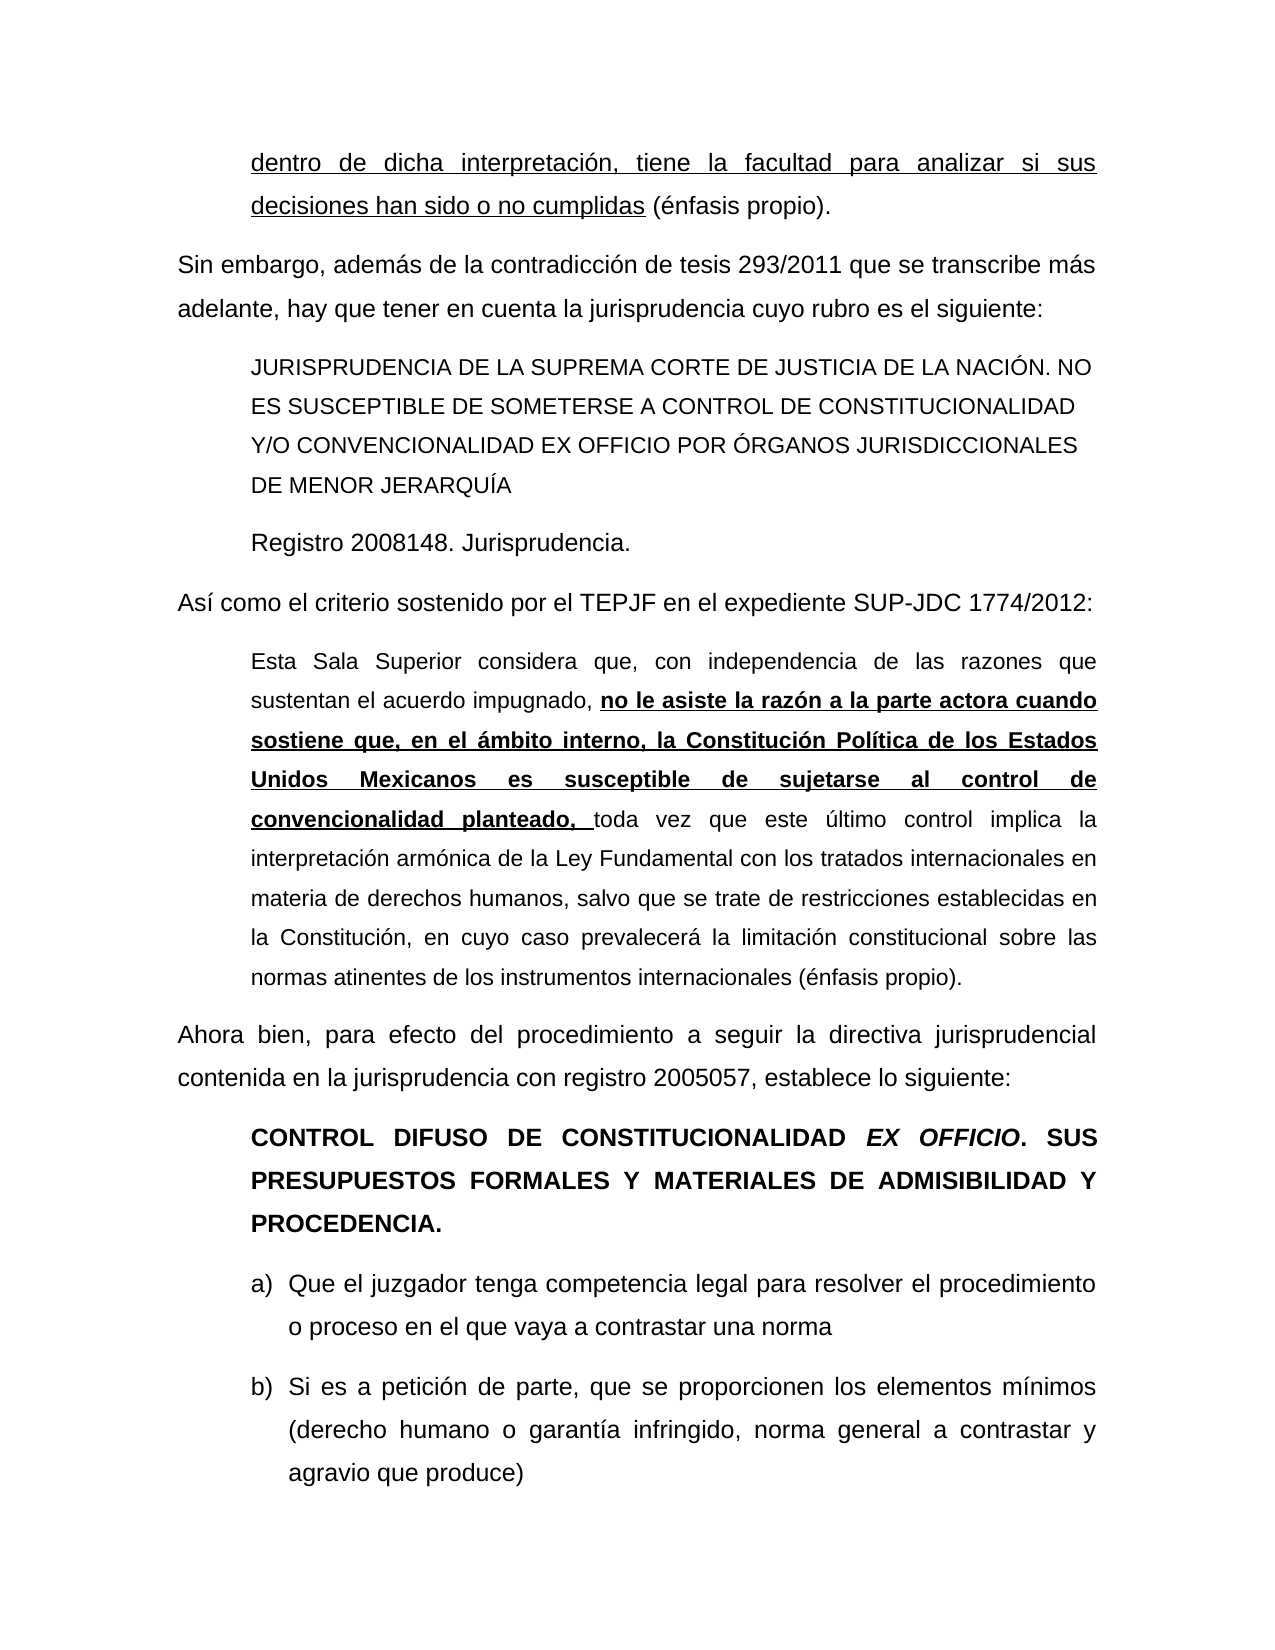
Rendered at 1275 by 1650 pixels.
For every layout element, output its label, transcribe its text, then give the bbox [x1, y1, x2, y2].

list Que el juzgador tenga competencia legal para resolver el procedimiento o proceso en el que vaya a contrastar una norma [251, 1268, 1098, 1340]
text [251, 148, 1098, 219]
text Ahora bien, para efecto del procedimiento a seguir la directiva jurisprudencial contenida en la jurisprudencia con registro 2005057, establece lo siguiente: [177, 1019, 1098, 1091]
text Sin embargo, además de la contradicción de tesis 293/2011 que se transcribe más adelante, hay que tener en cuenta la jurisprudencia cuyo rubro es el siguiente: [177, 251, 1098, 322]
text Esta Sala Superior considera que, con independencia de las razones que sustentan el acuerdo impugnado, no le asiste la razón a la parte actora cuando sostiene que, en el ámbito interno, la Constitución Política de los Estados Unidos Mexicanos es susceptible de sujetarse al control de convencionalidad planteado, toda vez que este último control implica la interpretación armónica de la Ley Fundamental con los tratados internacionales en materia de derechos humanos, salvo que se trate de restricciones establecidas en la Constitución, en cuyo caso prevalecerá la limitación constitucional sobre las normas atinentes de los instrumentos internacionales (énfasis propio). [251, 751, 1098, 990]
list Si es a petición de parte, que se proporcionen los elementos mínimos (derecho humano o garantía infringido, norma general a contrastar y agravio que produce) [251, 1371, 1098, 1486]
text CONTROL DIFUSO DE CONSTITUCIONALIDAD EX OFFICIO. SUS PRESUPUESTOS FORMALES Y MATERIALES DE ADMISIBILIDAD Y PROCEDENCIA. [251, 1122, 1098, 1237]
text JURISPRUDENCIA DE LA SUPREMA CORTE DE JUSTICIA DE LA NACIÓN. NO ES SUSCEPTIBLE DE SOMETERSE A CONTROL DE CONSTITUCIONALIDAD Y/O CONVENCIONALIDAD EX OFFICIO POR ÓRGANOS JURISDICCIONALES DE MENOR JERARQUÍA [251, 353, 1098, 498]
text Esta Sala Superior considera que, con independencia de las razones que sustentan el acuerdo impugnado, no le asiste la razón a la parte actora cuando sostiene que, en el ámbito interno, la Constitución Política de los Estados Unidos Mexicanos es susceptible de sujetarse al control de convencionalidad planteado, toda vez que este último control implica la interpretación armónica de la Ley Fundamental con los tratados internacionales en materia de derechos humanos, salvo que se trate de restricciones establecidas en la Constitución, en cuyo caso prevalecerá la limitación constitucional sobre las normas atinentes de los instrumentos internacionales (énfasis propio). [251, 648, 1098, 749]
text Registro 2008148. Jurisprudencia. [177, 528, 1098, 557]
text Así como el criterio sostenido por el TEPJF en el expediente SUP-JDC 1774/2012: [177, 588, 1098, 617]
